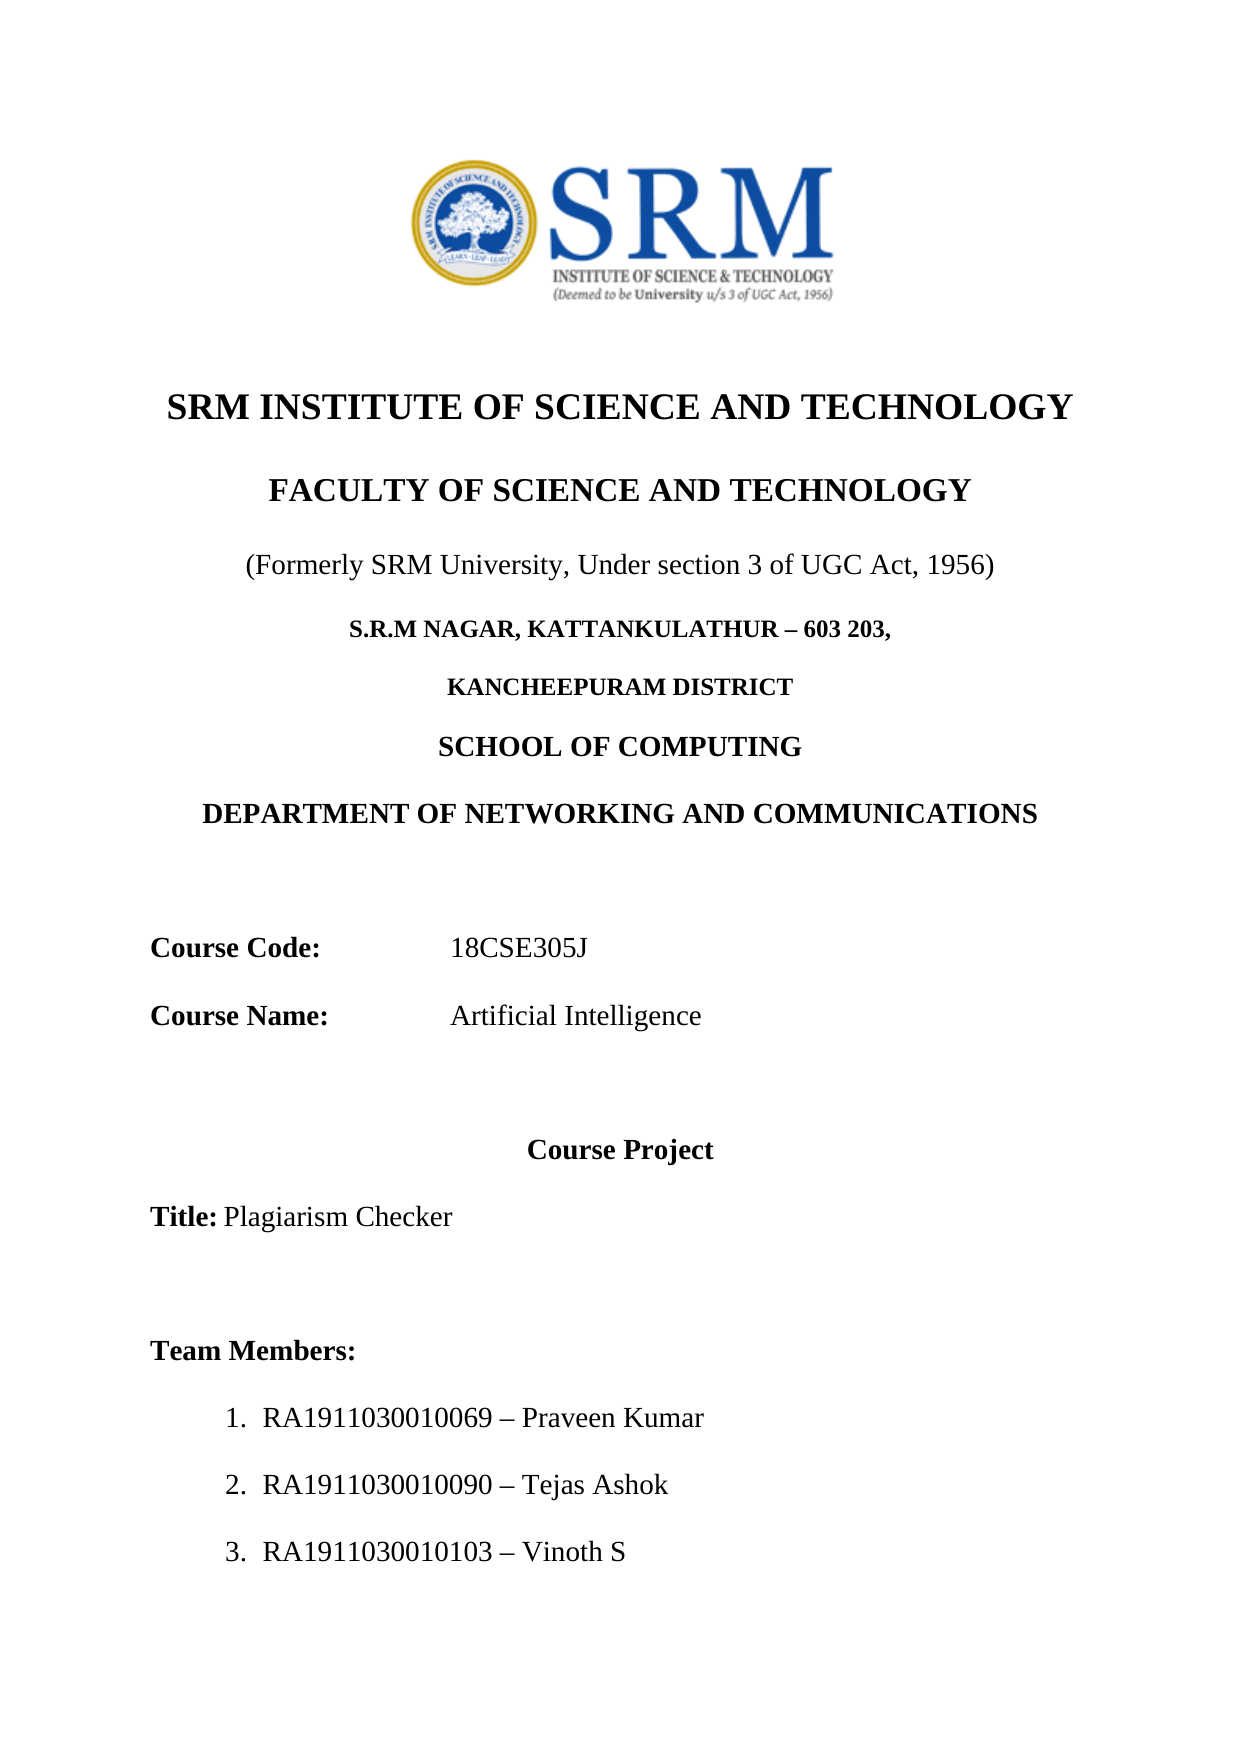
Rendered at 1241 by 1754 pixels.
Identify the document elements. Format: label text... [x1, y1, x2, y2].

list RA1911030010090 – Tejas Ashok [225, 1467, 1090, 1501]
text SCHOOL OF COMPUTING [150, 729, 1090, 763]
picture [394, 150, 846, 316]
text Course Code: 18CSE305J [150, 931, 1090, 964]
text DEPARTMENT OF NETWORKING AND COMMUNICATIONS [150, 796, 1090, 830]
list RA1911030010103 – Vinoth S [225, 1534, 1090, 1568]
text Title: Plagiarism Checker [150, 1199, 1090, 1232]
text FACULTY OF SCIENCE AND TECHNOLOGY [150, 471, 1090, 509]
text SRM INSTITUTE OF SCIENCE AND TECHNOLOGY [150, 384, 1090, 427]
text Course Project [150, 1132, 1090, 1165]
text KANCHEEPURAM DISTRICT [150, 672, 1090, 701]
text Course Name: Artificial Intelligence [150, 998, 1090, 1031]
text (Formerly SRM University, Under section 3 of UGC Act, 1956) [150, 547, 1090, 581]
text S.R.M NAGAR, KATTANKULATHUR – 603 203, [150, 614, 1090, 643]
text Team Members: [150, 1333, 1090, 1367]
list RA1911030010069 – Praveen Kumar [225, 1400, 1090, 1434]
